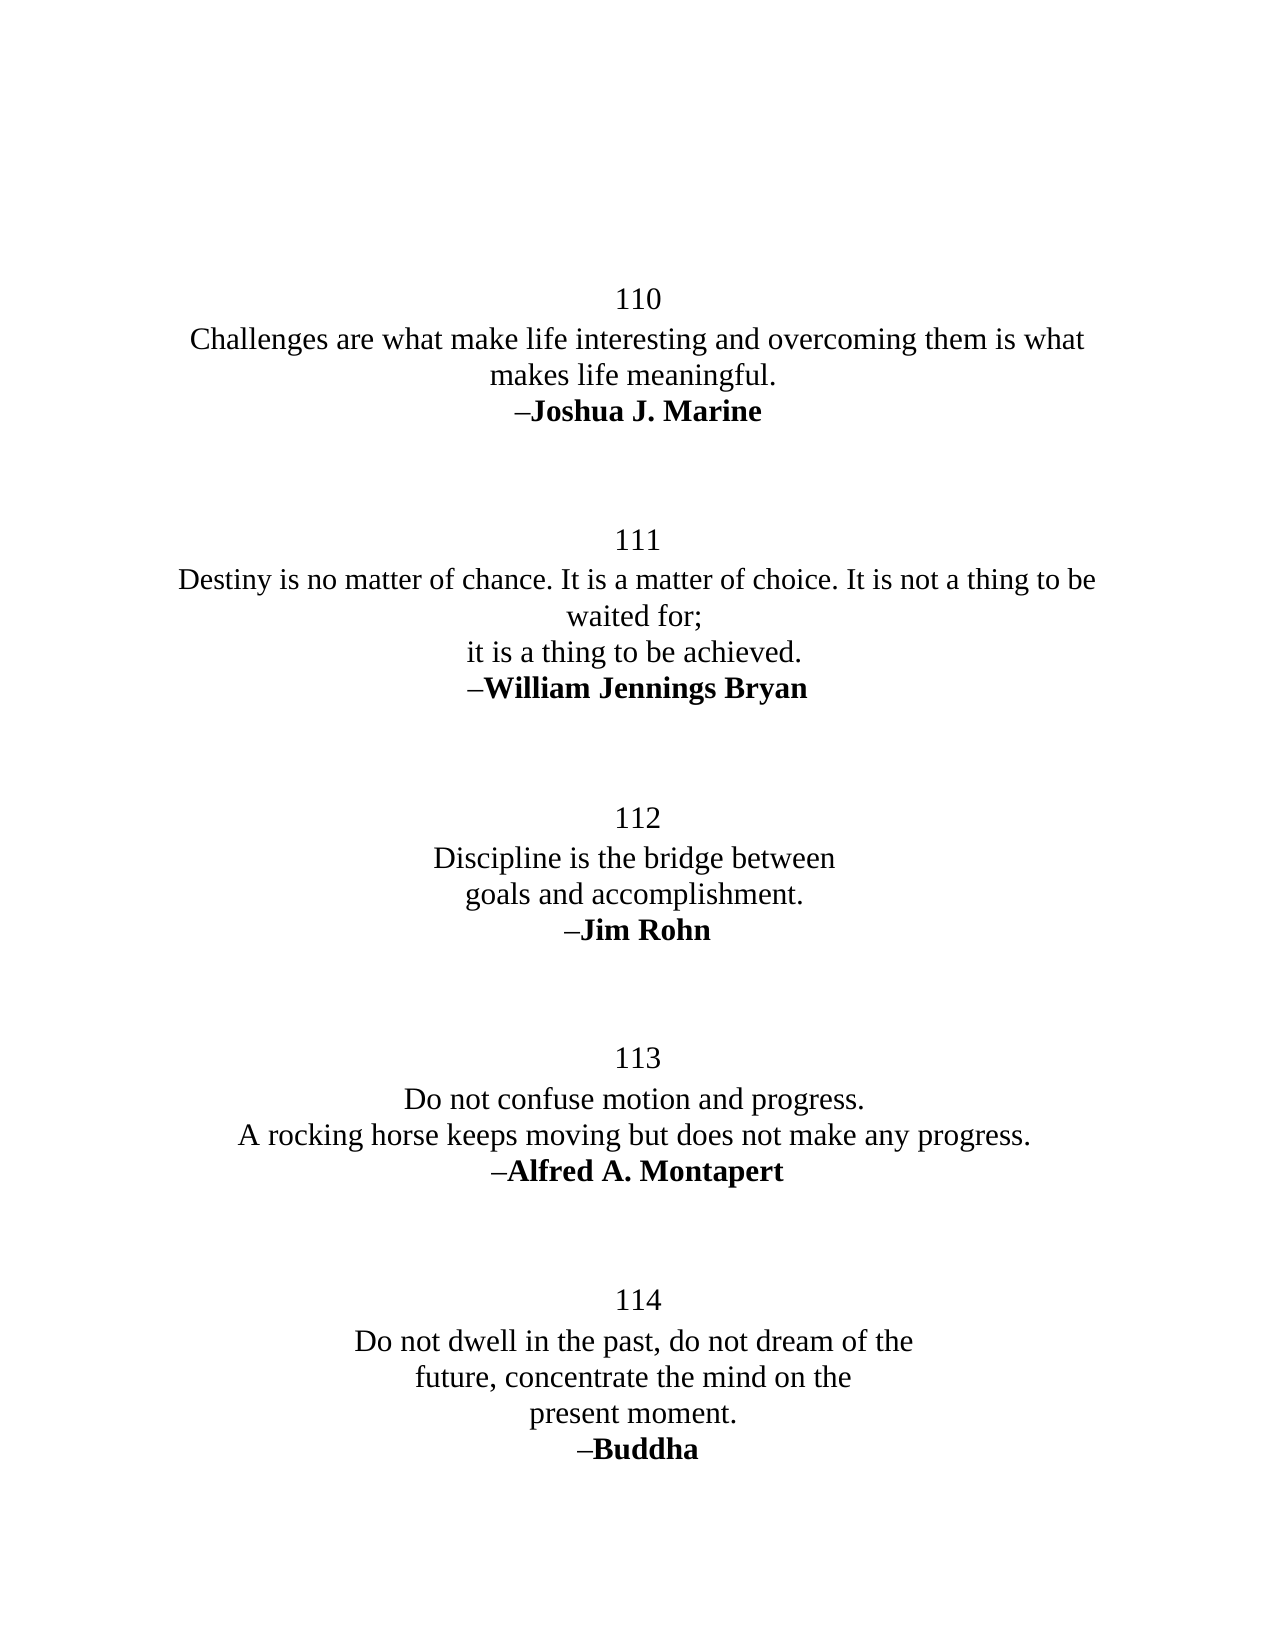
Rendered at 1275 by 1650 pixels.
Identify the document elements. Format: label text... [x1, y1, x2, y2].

text –Jim Rohn [150, 911, 1125, 947]
text waited for; [150, 597, 1119, 633]
text makes life meaningful. [489, 357, 1125, 392]
text Do not confuse motion and progress. [150, 1080, 1119, 1116]
text Do not dwell in the past, do not dream of the [354, 1322, 1125, 1358]
text future, concentrate the mind on the [414, 1358, 1125, 1394]
text present moment. [529, 1394, 1125, 1430]
text Discipline is the bridge between [150, 839, 1119, 875]
text 114 [614, 1282, 1125, 1318]
text it is a thing to be achieved. [150, 633, 1119, 669]
text 112 [150, 799, 1125, 835]
text Destiny is no matter of chance. It is a matter of choice. It is not a thing to be [150, 561, 1125, 596]
text 110 [614, 280, 1125, 316]
text A rocking horse keeps moving but does not make any progress. [150, 1116, 1119, 1152]
text –Joshua J. Marine [514, 392, 1125, 428]
text –Alfred A. Montapert [150, 1152, 1125, 1188]
text –William Jennings Bryan [150, 669, 1125, 705]
text goals and accomplishment. [150, 875, 1119, 911]
text 111 [150, 521, 1125, 557]
text 113 [150, 1039, 1125, 1075]
text –Buddha [577, 1430, 1125, 1466]
text Challenges are what make life interesting and overcoming them is what [189, 321, 1125, 357]
